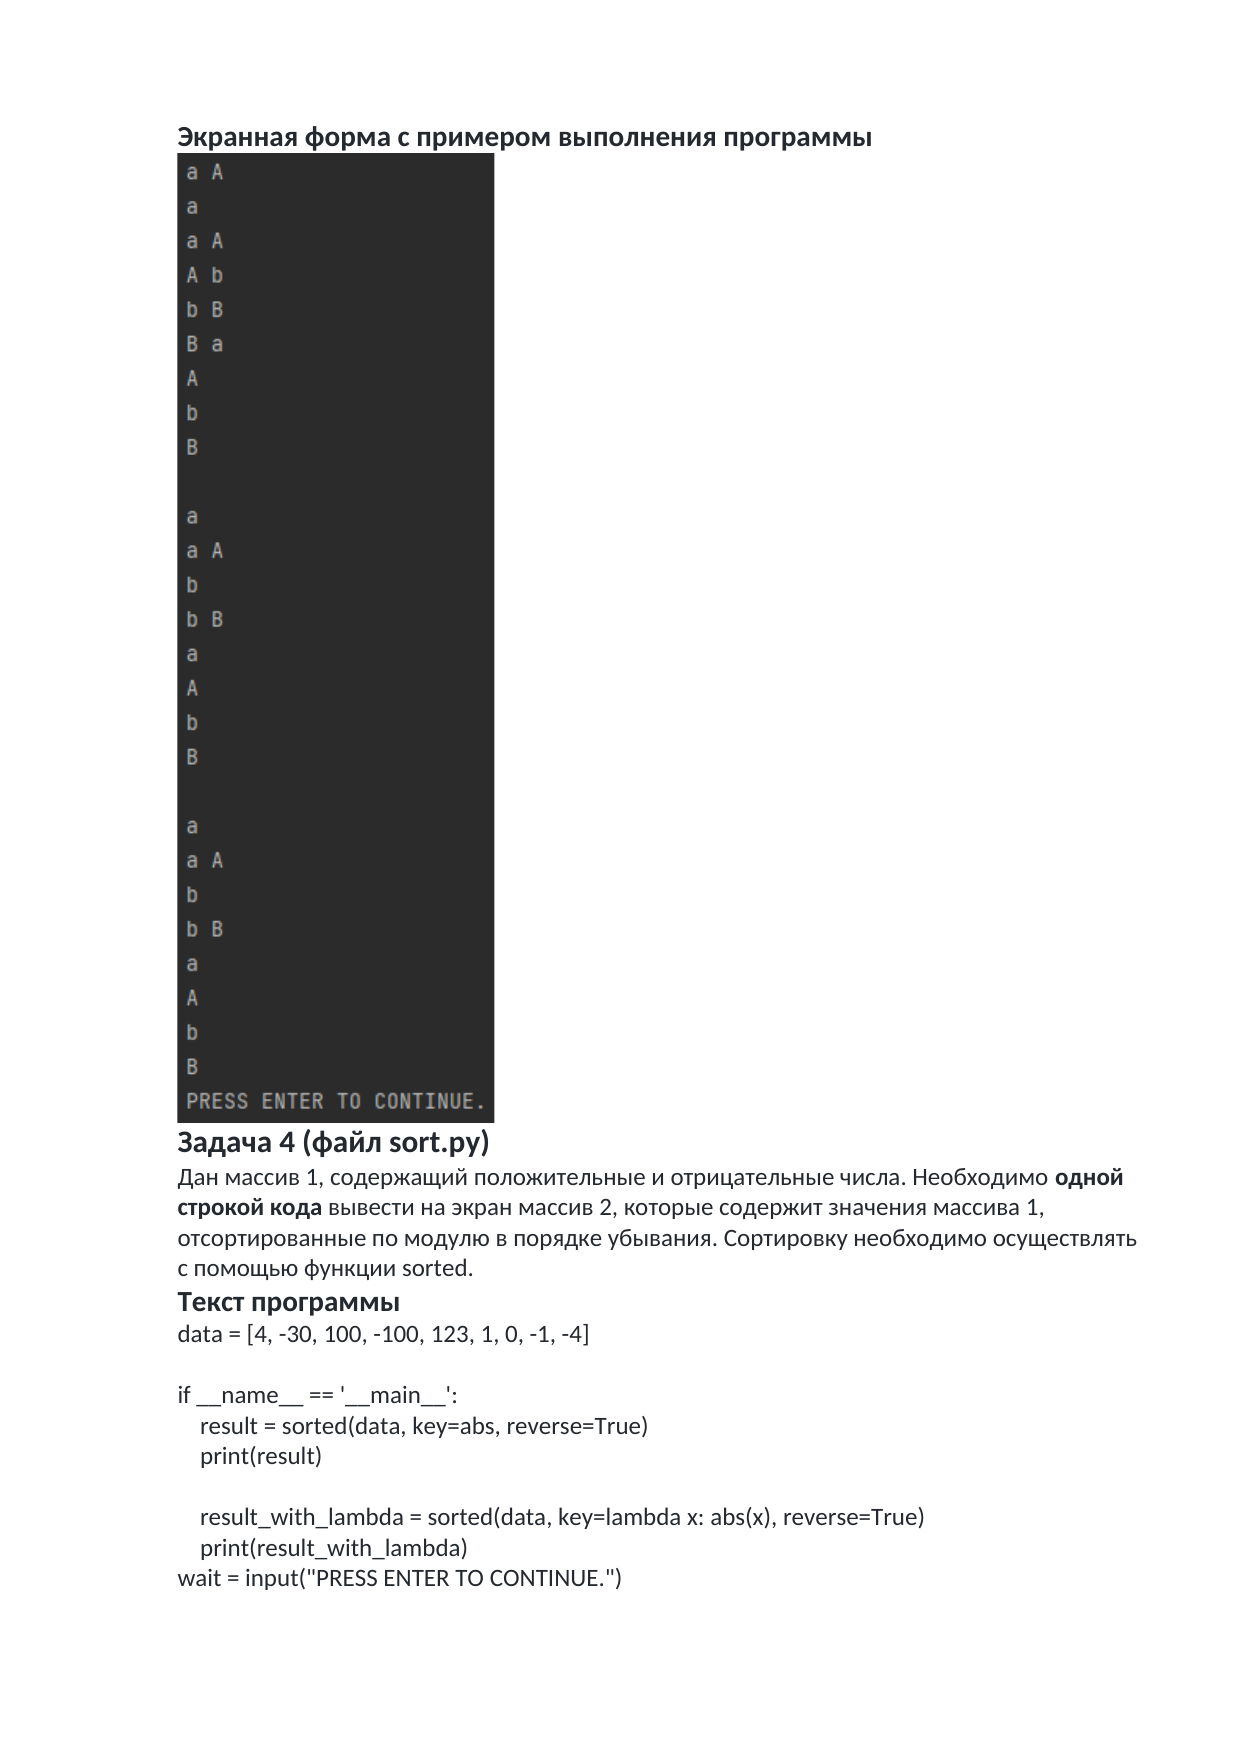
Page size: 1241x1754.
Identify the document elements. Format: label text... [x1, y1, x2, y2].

text result = sorted(data, key=abs, reverse=True) [177, 1410, 1152, 1440]
text Экранная форма с примером выполнения программы [177, 118, 1152, 154]
text print(result) [177, 1440, 1152, 1471]
text print(result_with_lambda) [177, 1532, 1152, 1562]
text if __name__ == '__main__': [177, 1379, 1152, 1410]
text wait = input("PRESS ENTER TO CONTINUE.") [177, 1562, 1152, 1593]
picture [177, 153, 495, 1123]
text Задача 4 (файл sort.py) [177, 1122, 1152, 1161]
text result_with_lambda = sorted(data, key=lambda x: abs(x), reverse=True) [177, 1501, 1152, 1532]
text Дан массив 1, содержащий положительные и отрицательные числа. Необходимо одной строкой кода вывести на экран массив 2, которые содержит значения массива 1, отсортированные по модулю в порядке убывания. Сортировку необходимо осуществлять с помощью функции sorted. [177, 1161, 1152, 1283]
text Текст программы [177, 1283, 1152, 1318]
text data = [4, -30, 100, -100, 123, 1, 0, -1, -4] [177, 1318, 1152, 1349]
